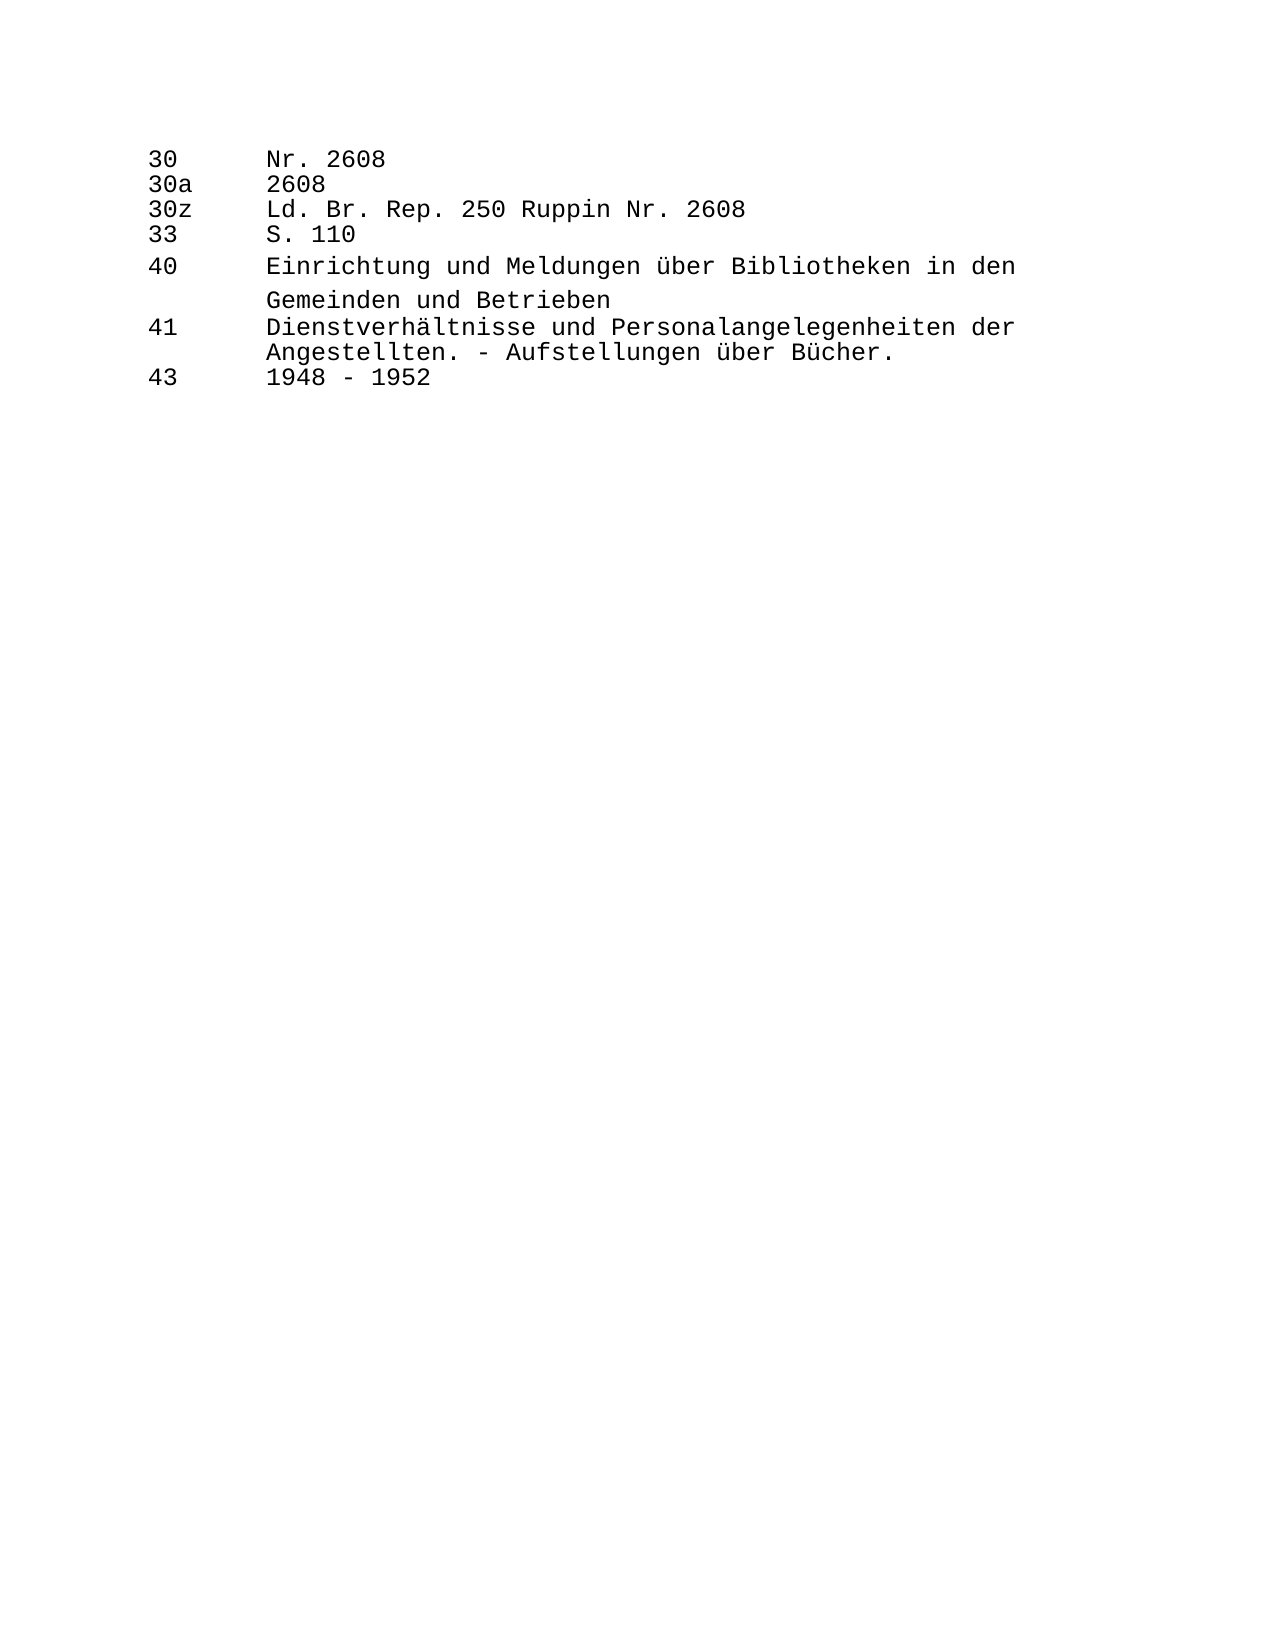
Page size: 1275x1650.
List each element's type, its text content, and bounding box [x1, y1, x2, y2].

text 41 Dienstverhältnisse und Personalangelegenheiten der Angestellten. - Aufstellungen über Bücher. [148, 316, 1127, 366]
text 30z Ld. Br. Rep. 250 Ruppin Nr. 2608 [148, 198, 1127, 223]
text 43 1948 - 1952 [148, 366, 1127, 391]
text 33 S. 110 [148, 223, 1127, 248]
text 30a 2608 [148, 173, 1127, 198]
text 40 Einrichtung und Meldungen über s[Bibliotheken in den Gemeinden und Betrieben]s [148, 248, 1127, 316]
text 30 Nr. 2608 [148, 148, 1127, 173]
